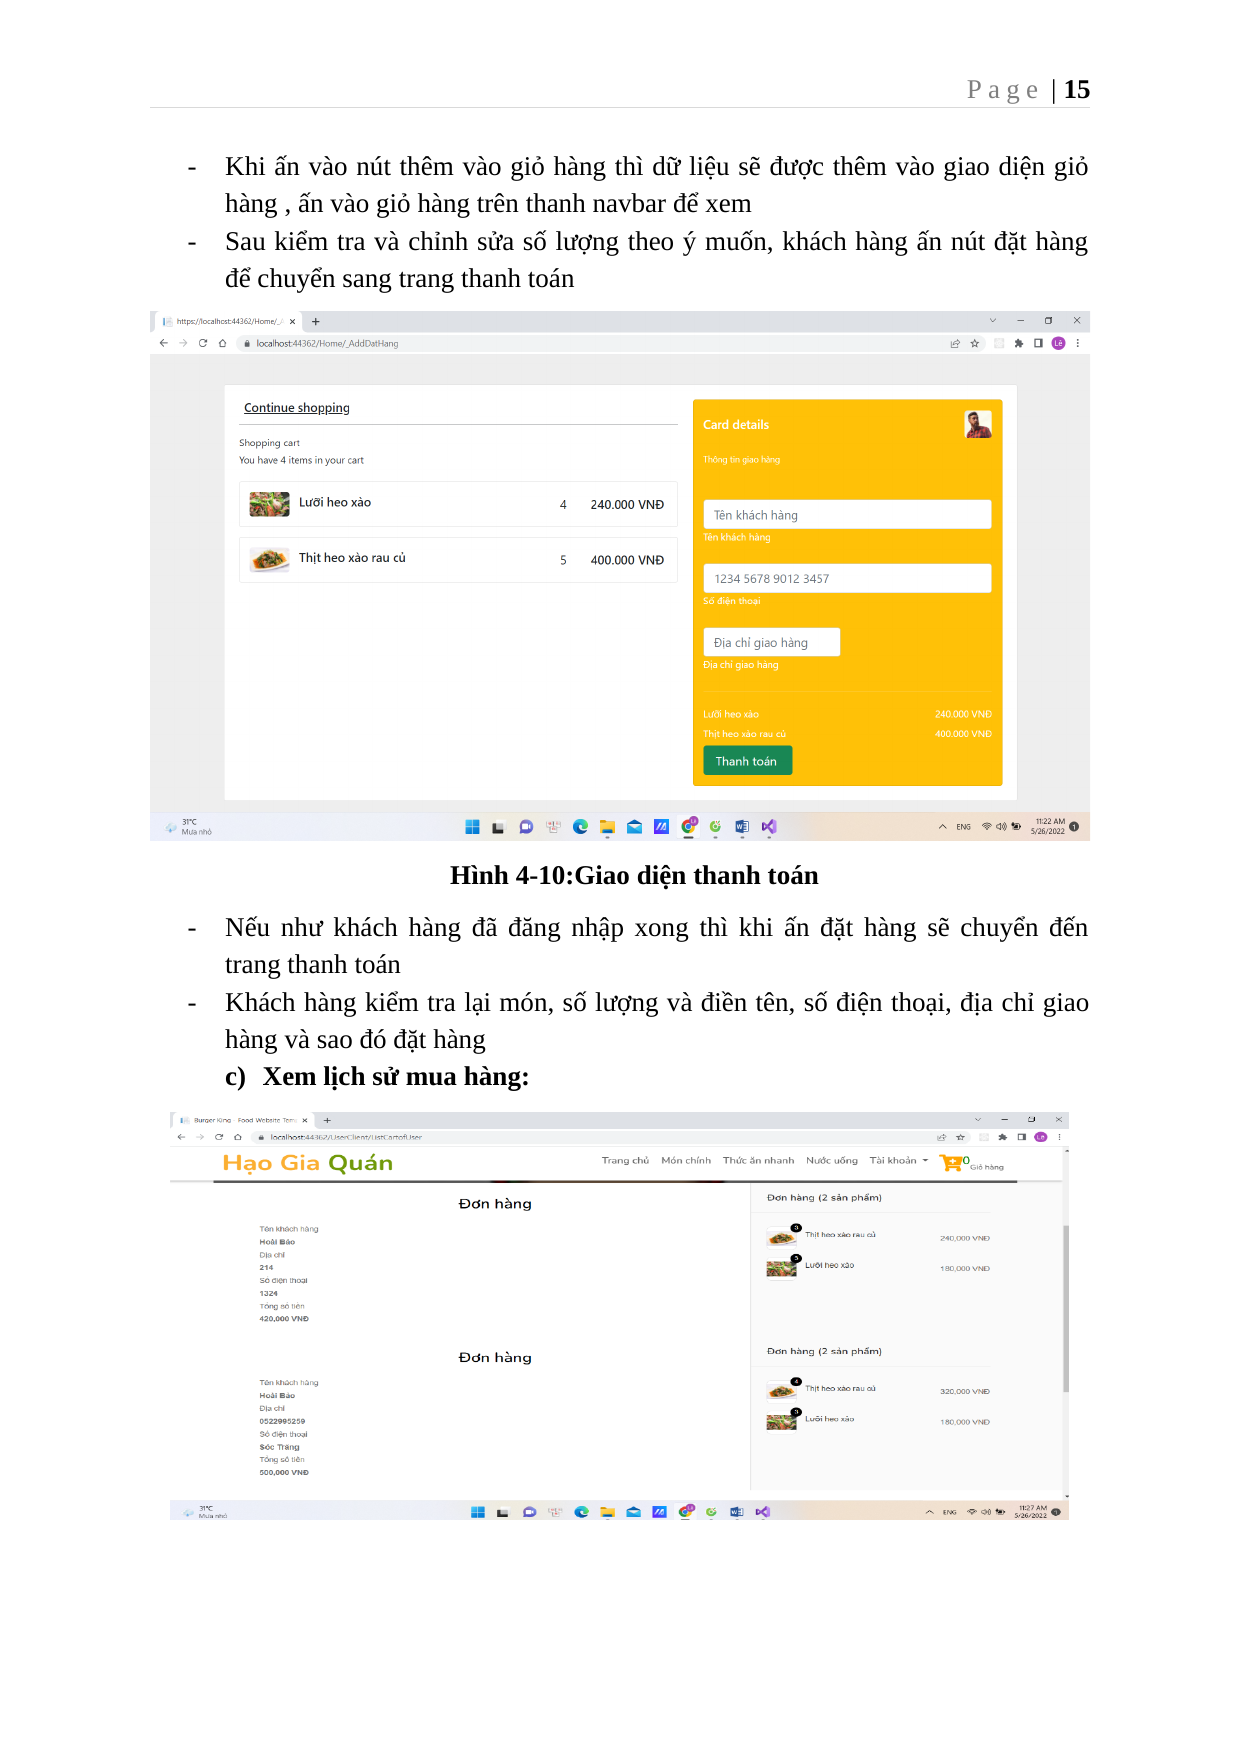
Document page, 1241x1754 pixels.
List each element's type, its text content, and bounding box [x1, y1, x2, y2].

picture [150, 311, 1091, 841]
list Khách hàng kiểm tra lại món, số lượng và điền tên, số điện thoại, địa chỉ giao hàng và sao đó đặt hàng [187, 986, 1090, 1054]
list Xem lịch sử mua hàng: [225, 1060, 1090, 1091]
list Khi ấn vào nút thêm vào giỏ hàng thì dữ liệu sẽ được thêm vào giao diện giỏ hàng , ấn vào giỏ hàng trên thanh navbar để xem [187, 150, 1090, 218]
picture [168, 1112, 1068, 1519]
list Sau kiểm tra và chỉnh sửa số lượng theo ý muốn, khách hàng ấn nút đặt hàng để chuyển sang trang thanh toán [187, 224, 1090, 293]
list Nếu như khách hàng đã đăng nhập xong thì khi ấn đặt hàng sẽ chuyển đến trang thanh toán [187, 911, 1090, 979]
